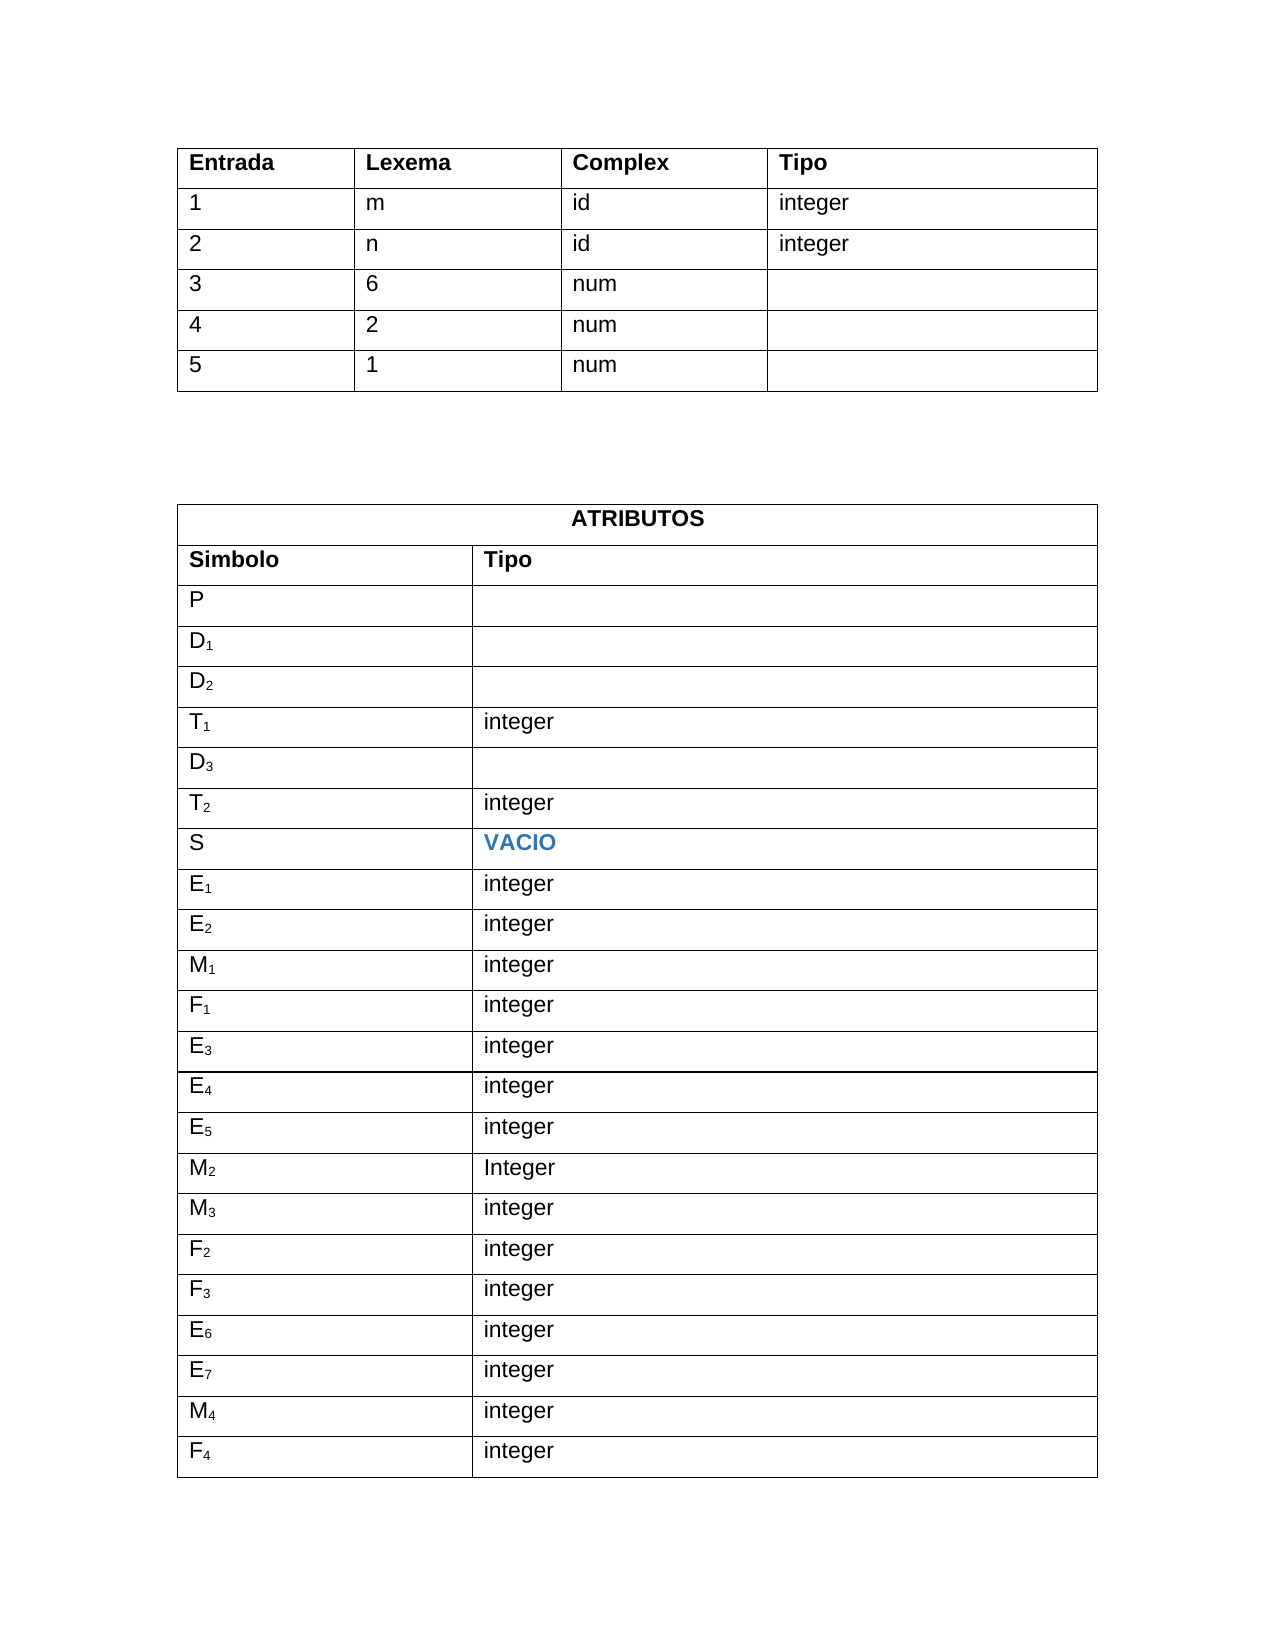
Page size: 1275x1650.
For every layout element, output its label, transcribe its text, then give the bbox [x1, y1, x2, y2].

table_cell 2 [355, 311, 561, 350]
table_cell 5 [178, 351, 354, 391]
table_cell num [562, 351, 767, 391]
table_cell id [562, 230, 767, 269]
table_cell M3 [178, 1194, 472, 1233]
table_cell [473, 748, 1097, 788]
table_cell integer [473, 1032, 1097, 1071]
table_cell integer [473, 1316, 1097, 1355]
table_cell integer [473, 1437, 1097, 1477]
table_header Tipo [768, 149, 1097, 188]
table_cell P [178, 586, 472, 626]
table_cell integer [768, 230, 1097, 269]
table_cell integer [473, 1356, 1097, 1396]
table_cell 1 [355, 351, 561, 391]
table_cell integer [473, 951, 1097, 990]
table_cell F3 [178, 1275, 472, 1314]
table_cell 3 [178, 270, 354, 310]
table_cell num [562, 270, 767, 310]
table_cell integer [473, 991, 1097, 1031]
table_cell M2 [178, 1154, 472, 1193]
table_cell E1 [178, 870, 472, 909]
table_cell integer [473, 1397, 1097, 1436]
table_cell [768, 270, 1097, 310]
table_cell integer [473, 1194, 1097, 1233]
table_cell S [178, 829, 472, 869]
table_cell F1 [178, 991, 472, 1031]
table_cell Simbolo [178, 546, 472, 585]
table_cell T2 [178, 789, 472, 828]
table_cell id [562, 189, 767, 229]
table_cell D3 [178, 748, 472, 788]
table_cell D1 [178, 627, 472, 666]
table_cell E5 [178, 1113, 472, 1152]
table_cell F2 [178, 1235, 472, 1274]
table_cell E6 [178, 1316, 472, 1355]
table_cell 1 [178, 189, 354, 229]
table_cell integer [473, 1275, 1097, 1314]
table_cell [473, 627, 1097, 666]
table_cell integer [473, 870, 1097, 909]
table_cell integer [473, 1113, 1097, 1152]
table_cell integer [473, 1073, 1097, 1112]
table_cell T1 [178, 708, 472, 747]
table_header ATRIBUTOS [178, 505, 1097, 544]
table_cell D2 [178, 667, 472, 707]
table_cell [473, 586, 1097, 626]
table_cell integer [473, 708, 1097, 747]
table_cell [768, 351, 1097, 391]
table_cell E2 [178, 910, 472, 950]
table_cell E4 [178, 1073, 472, 1112]
table_cell n [355, 230, 561, 269]
table_cell M1 [178, 951, 472, 990]
table_cell 2 [178, 230, 354, 269]
table_cell num [562, 311, 767, 350]
table_header Entrada [178, 149, 354, 188]
table_cell integer [473, 789, 1097, 828]
table_cell 6 [355, 270, 561, 310]
table_cell integer [768, 189, 1097, 229]
table_cell [473, 667, 1097, 707]
table_cell [768, 311, 1097, 350]
table_cell VACIO [473, 829, 1097, 869]
table_cell integer [473, 1235, 1097, 1274]
table_cell Integer [473, 1154, 1097, 1193]
table_cell 4 [178, 311, 354, 350]
table_cell Tipo [473, 546, 1097, 585]
table_cell integer [473, 910, 1097, 950]
table_cell E3 [178, 1032, 472, 1071]
table_header Lexema [355, 149, 561, 188]
table_cell F4 [178, 1437, 472, 1477]
table_header Complex [562, 149, 767, 188]
table_cell E7 [178, 1356, 472, 1396]
table_cell m [355, 189, 561, 229]
table_cell M4 [178, 1397, 472, 1436]
